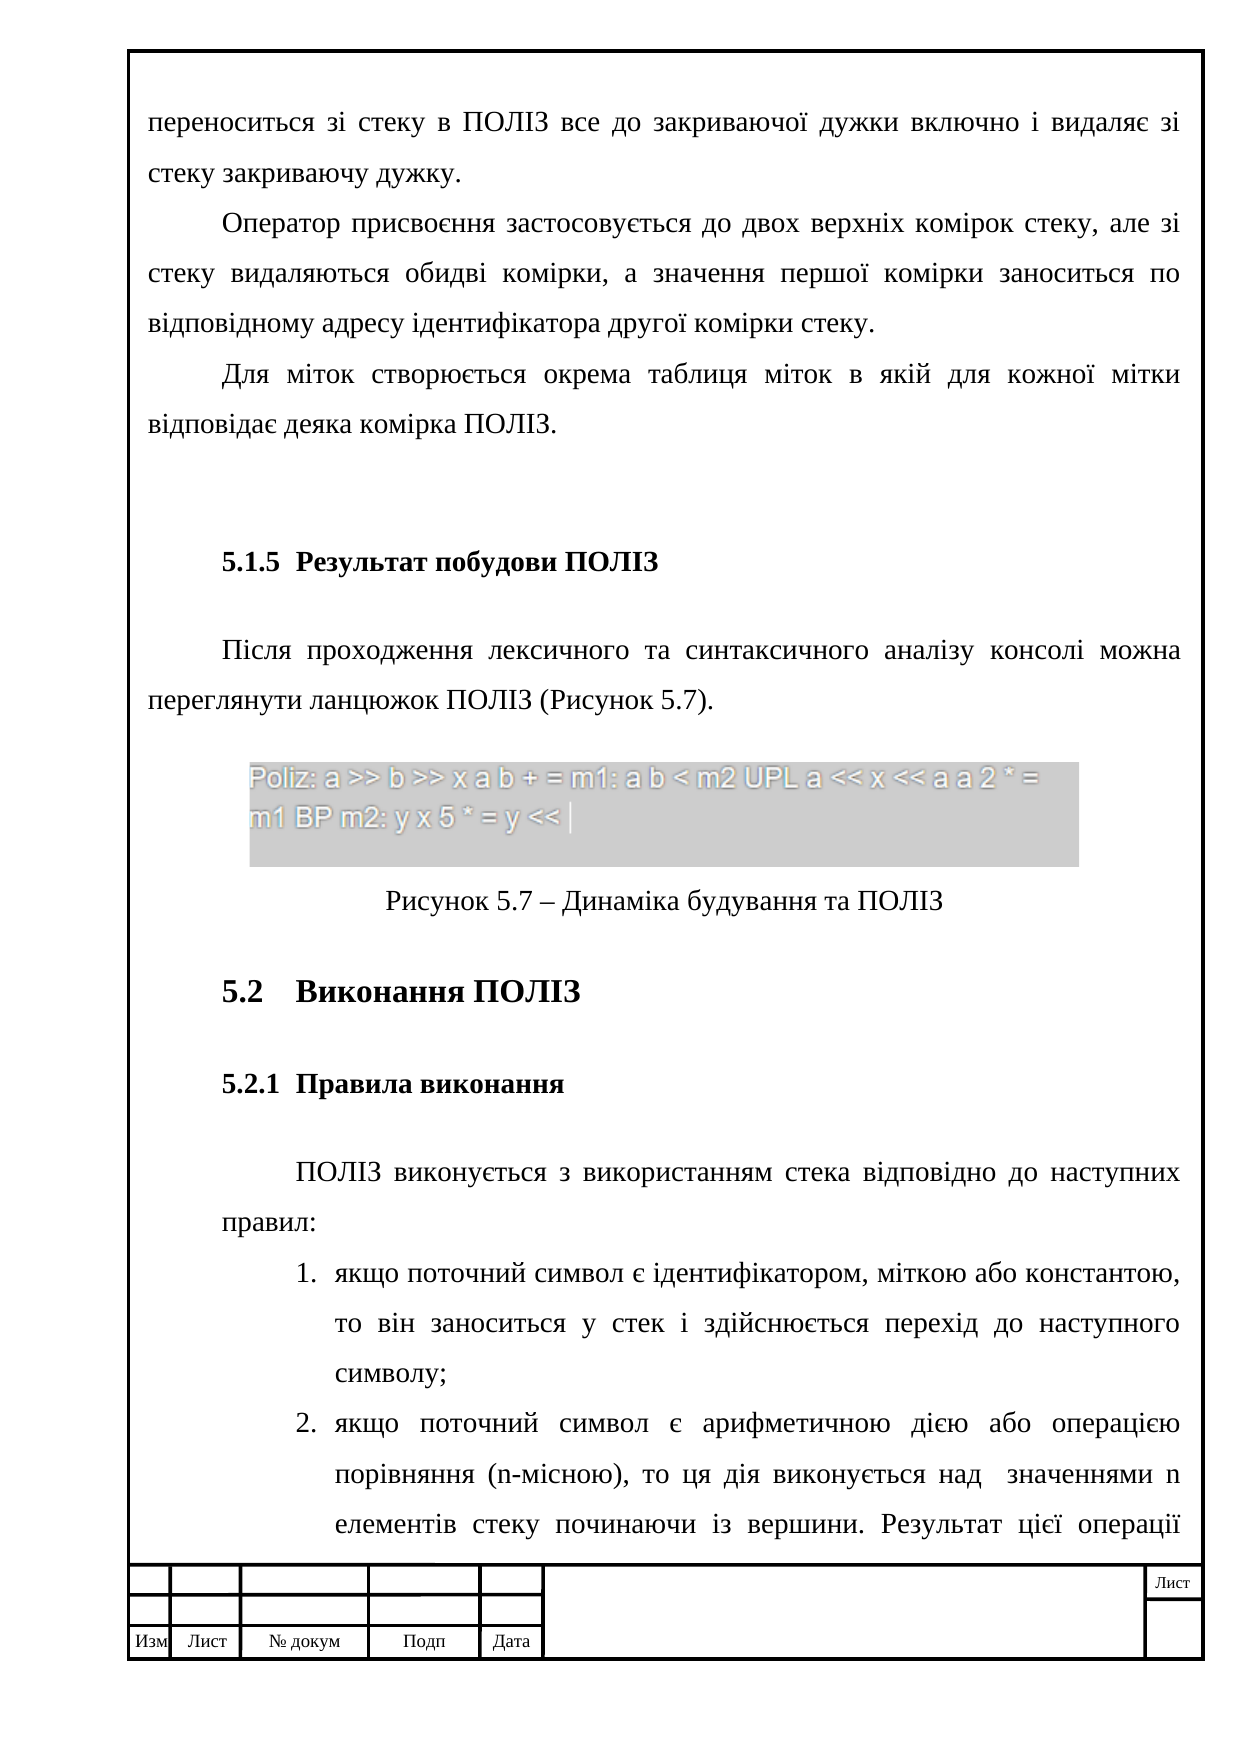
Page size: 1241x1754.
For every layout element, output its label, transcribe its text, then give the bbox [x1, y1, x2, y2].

list якщо поточний символ є ідентифікатором, міткою або константою, то він заноситься у стек і здійснюється перехід до наступного символу; [295, 1255, 1181, 1389]
text Виконання ПОЛІЗ [222, 971, 1181, 1009]
picture [249, 762, 1080, 867]
text Оператор присвоєння застосовується до двох верхніх комірок стеку, але зі стеку видаляються обидві комірки, а значення першої комірки заноситься по відповідному адресу ідентифікатора другої комірки стеку. [148, 205, 1181, 339]
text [148, 104, 1181, 188]
text Для міток створюється окрема таблиця міток в якій для кожної мітки відповідає деяка комірка ПОЛІЗ. [148, 356, 1181, 440]
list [295, 1406, 1181, 1540]
text ПОЛІЗ виконується з використанням стека відповідно до наступних правил: [222, 1154, 1181, 1238]
text Результат побудови ПОЛІЗ [222, 544, 1181, 578]
text Правила виконання [222, 1066, 1181, 1100]
